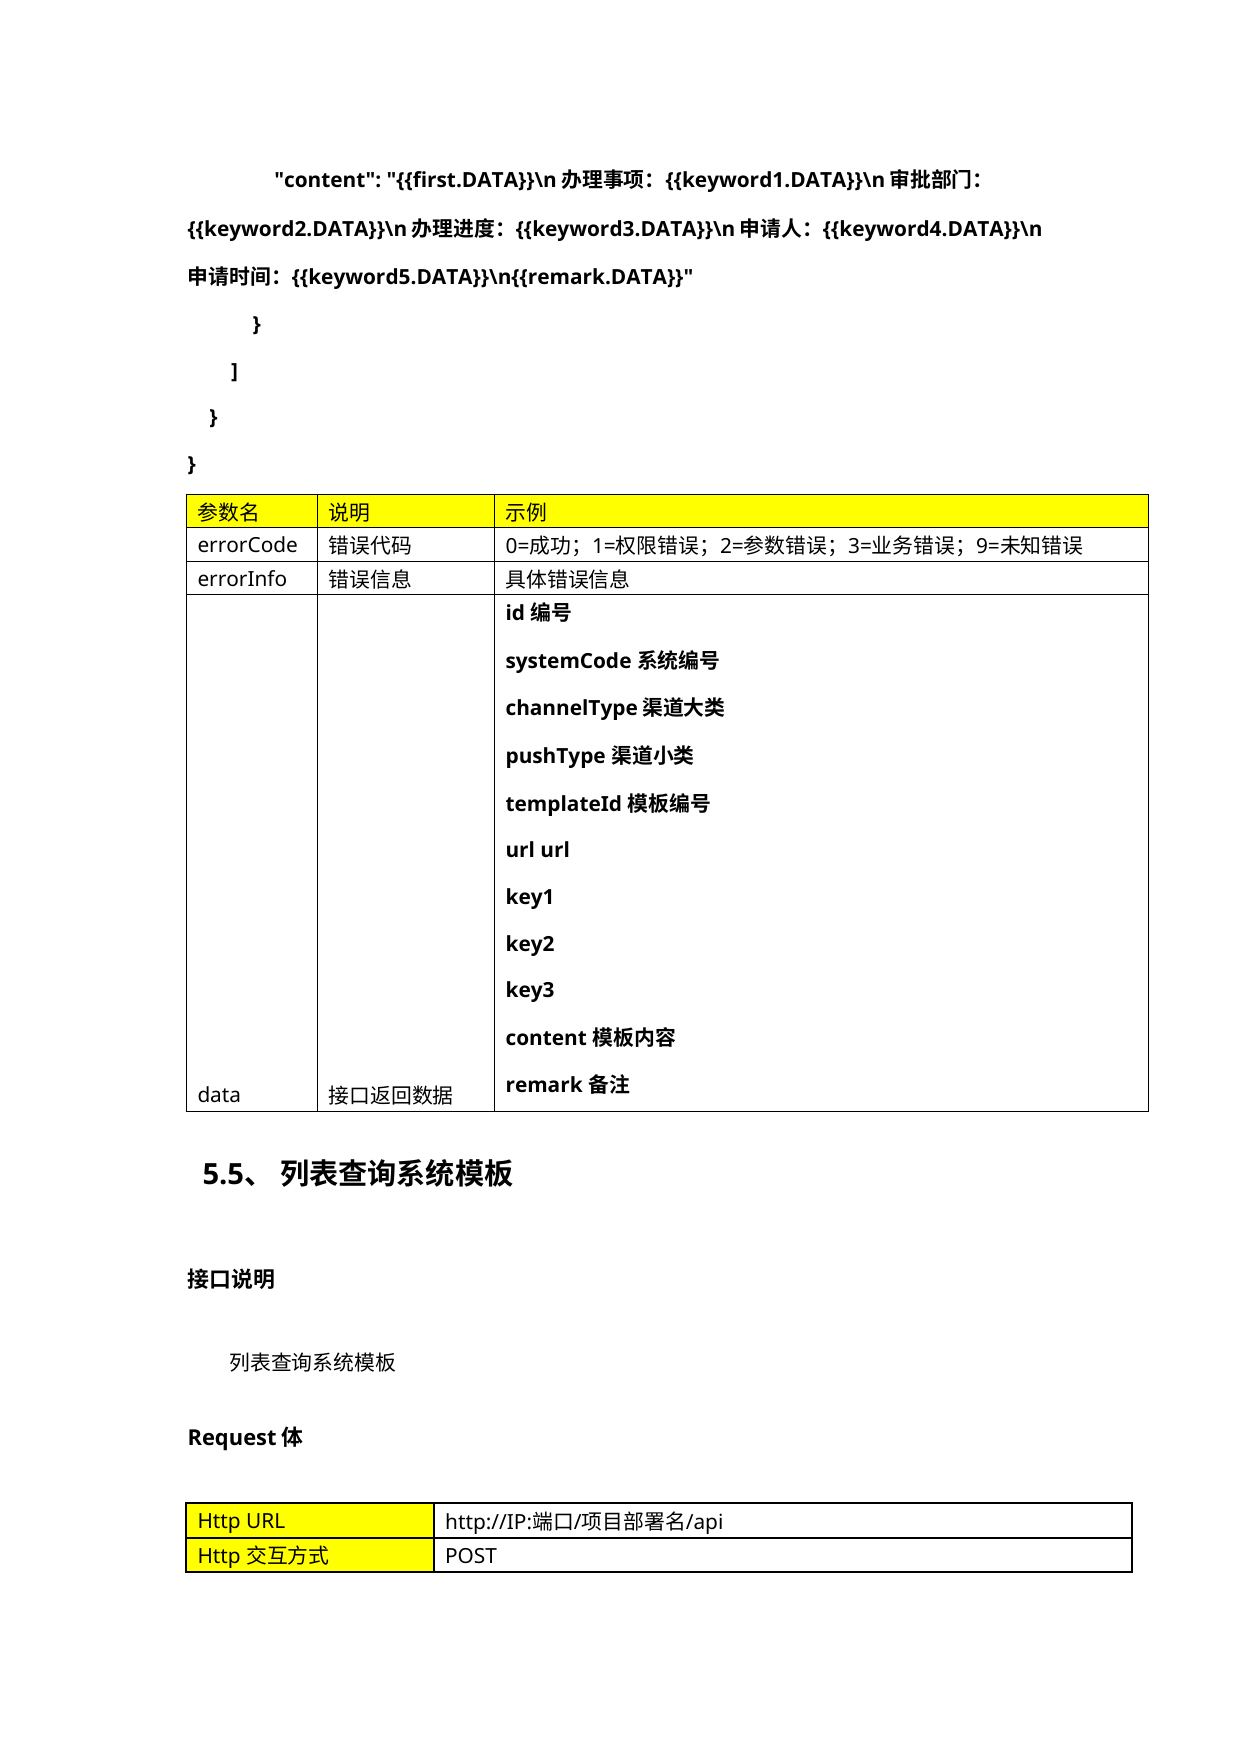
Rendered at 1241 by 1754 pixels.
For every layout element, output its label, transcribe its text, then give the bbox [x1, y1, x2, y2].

text } [187, 447, 1053, 479]
table_cell Http 交互方式 [187, 1539, 433, 1571]
table_header 示例 [495, 495, 1148, 527]
table_cell errorInfo [187, 562, 317, 594]
table_header 说明 [318, 495, 494, 527]
table_cell 错误代码 [318, 528, 494, 561]
table_cell 接口返回数据 [318, 595, 494, 1111]
text ] [187, 354, 1053, 386]
subtitle Request体 [187, 1419, 1053, 1452]
text } [187, 400, 1053, 433]
table_header Http URL [187, 1504, 433, 1537]
subtitle 列表查询系统模板 [202, 1139, 1053, 1204]
table_cell 0=成功；1=权限错误；2=参数错误；3=业务错误；9=未知错误 [495, 528, 1148, 561]
text } [187, 307, 1053, 339]
table_cell errorCode [187, 528, 317, 561]
subtitle 接口说明 [187, 1262, 1053, 1294]
table_header http://IP:端口/项目部署名/api [435, 1504, 1131, 1537]
table_cell data [187, 595, 317, 1111]
table_cell id 编号 systemCode 系统编号 channelType渠道大类 pushType 渠道小类 templateId 模板编号 url url key1 key2 key3 content 模板内容 remark 备注 [495, 595, 1148, 1111]
table_cell 错误信息 [318, 562, 494, 594]
table_header 参数名 [187, 495, 317, 527]
table_cell 具体错误信息 [495, 562, 1148, 594]
text 列表查询系统模板 [187, 1345, 1053, 1377]
table_cell POST [435, 1539, 1131, 1571]
text "content": "{{first.DATA}}\n办理事项：{{keyword1.DATA}}\n审批部门：{{keyword2.DATA}}\n办理进度：{{keyword3.DATA}}\n申请人：{{keyword4.DATA}}\n申请时间：{{keyword5.DATA}}\n{{remark.DATA}}" [187, 162, 1053, 292]
